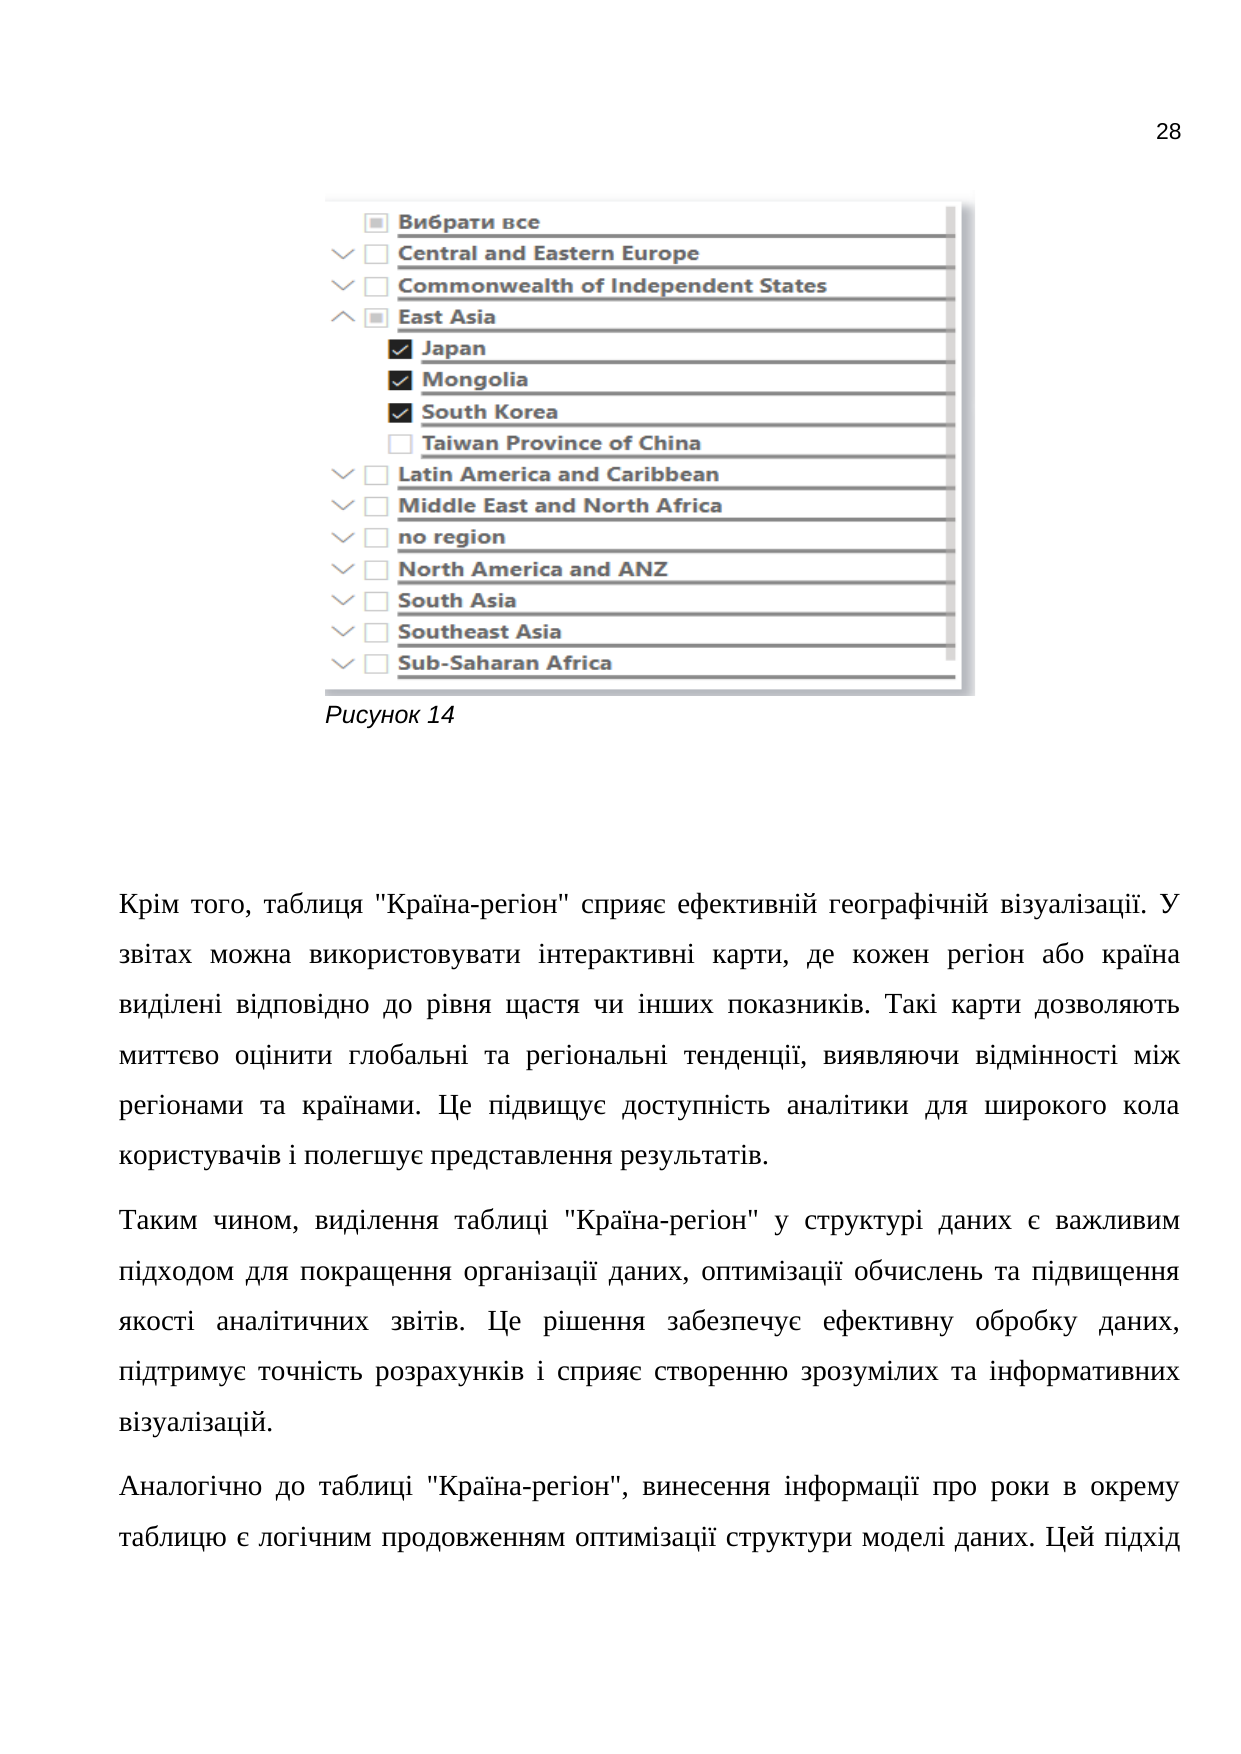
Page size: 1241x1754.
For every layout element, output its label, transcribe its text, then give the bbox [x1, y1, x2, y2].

text Таким чином, виділення таблиці "Країна-регіон" у структурі даних є важливим підходом для покращення організації даних, оптимізації обчислень та підвищення якості аналітичних звітів. Це рішення забезпечує ефективну обробку даних, підтримує точність розрахунків і сприяє створенню зрозумілих та інформативних візуалізацій. [119, 1202, 1181, 1437]
picture [325, 190, 976, 696]
text Крім того, таблиця "Країна-регіон" сприяє ефективній географічній візуалізації. У звітах можна використовувати інтерактивні карти, де кожен регіон або країна виділені відповідно до рівня щастя чи інших показників. Такі карти дозволяють миттєво оцінити глобальні та регіональні тенденції, виявляючи відмінності між регіонами та країнами. Це підвищує доступність аналітики для широкого кола користувачів і полегшує представлення результатів. [119, 886, 1181, 1171]
